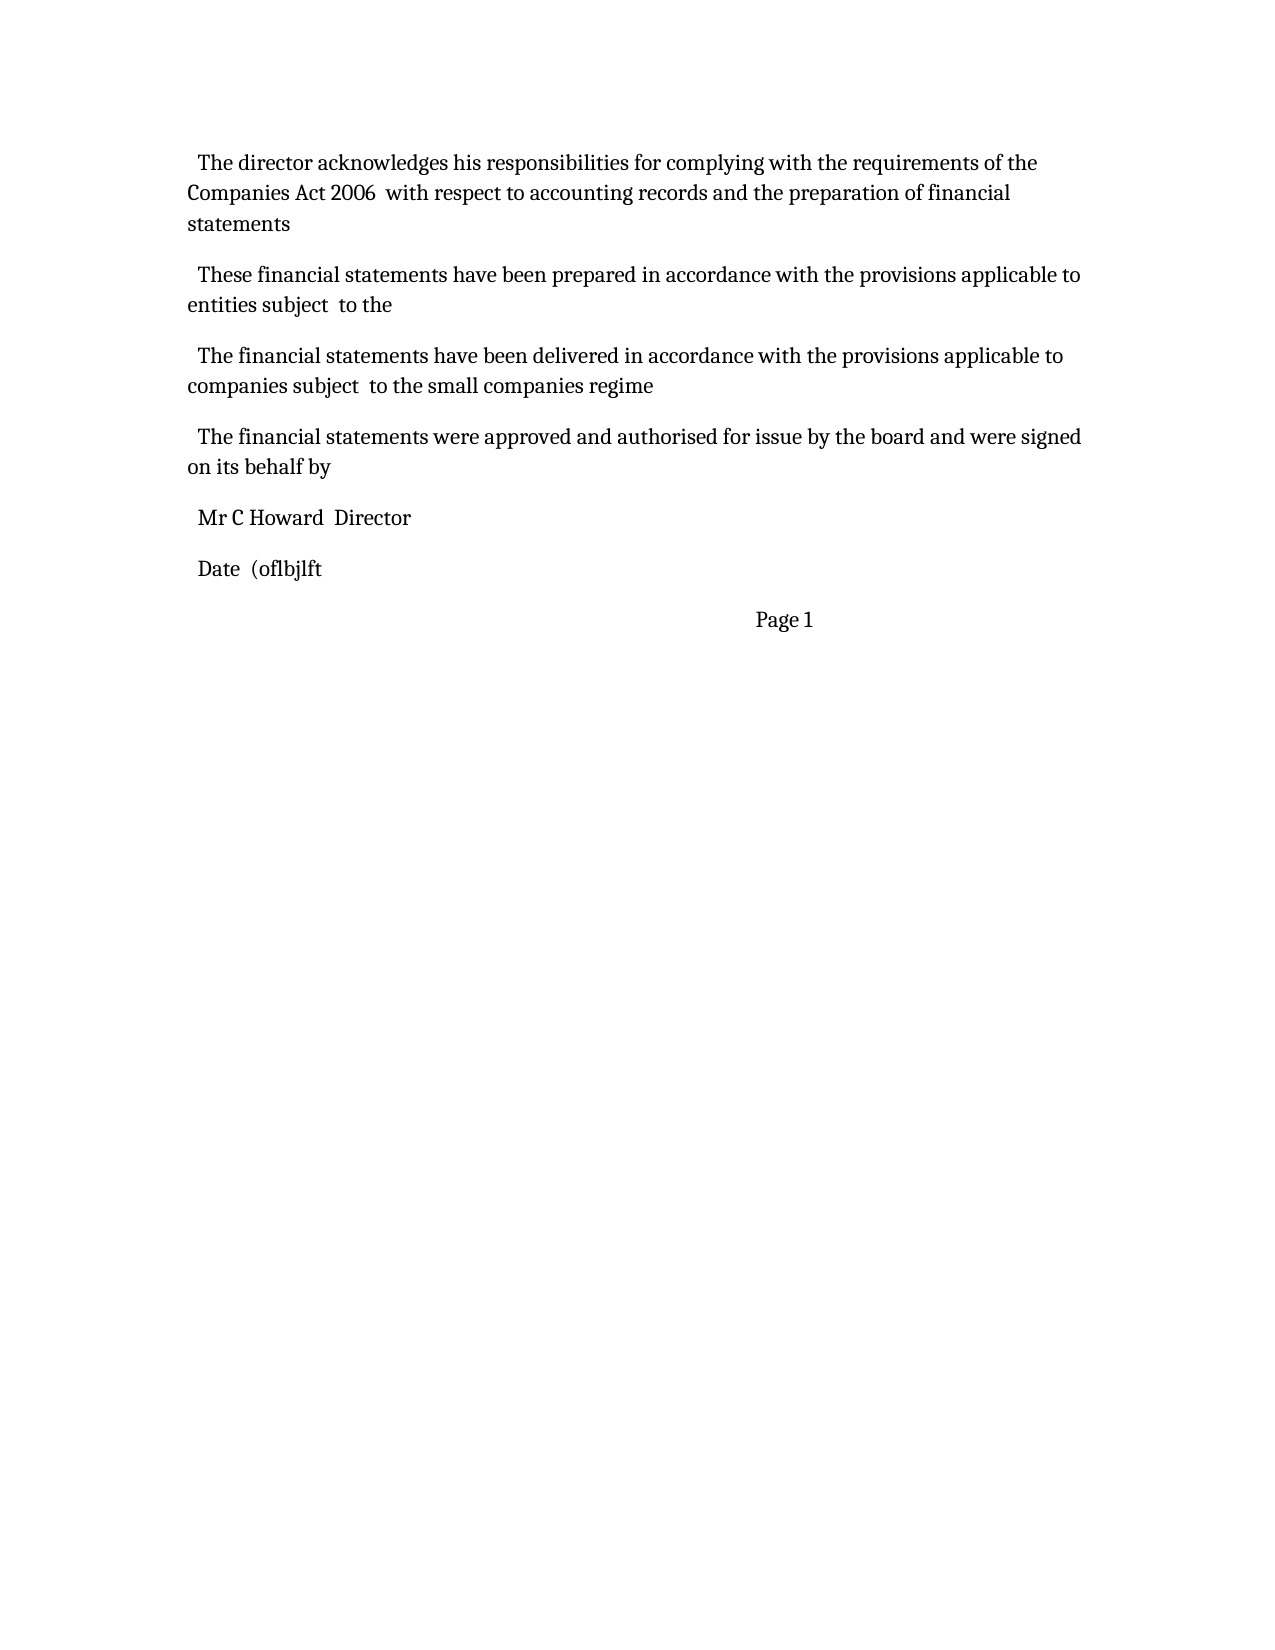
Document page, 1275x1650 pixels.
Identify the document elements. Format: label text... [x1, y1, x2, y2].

text Page 1 [187, 607, 1087, 634]
text The financial statements have been delivered in accordance with the provisions applicable to companies subject to the small companies regime [187, 343, 1087, 399]
text These financial statements have been prepared in accordance with the provisions applicable to entities subject to the [187, 261, 1087, 318]
text Mr C Howard Director [187, 505, 1087, 532]
text Date (oflbjlft [187, 556, 1087, 583]
text The director acknowledges his responsibilities for complying with the requirements of the Companies Act 2006 with respect to accounting records and the preparation of financial statements [187, 150, 1087, 237]
text The financial statements were approved and authorised for issue by the board and were signed on its behalf by [187, 424, 1087, 481]
